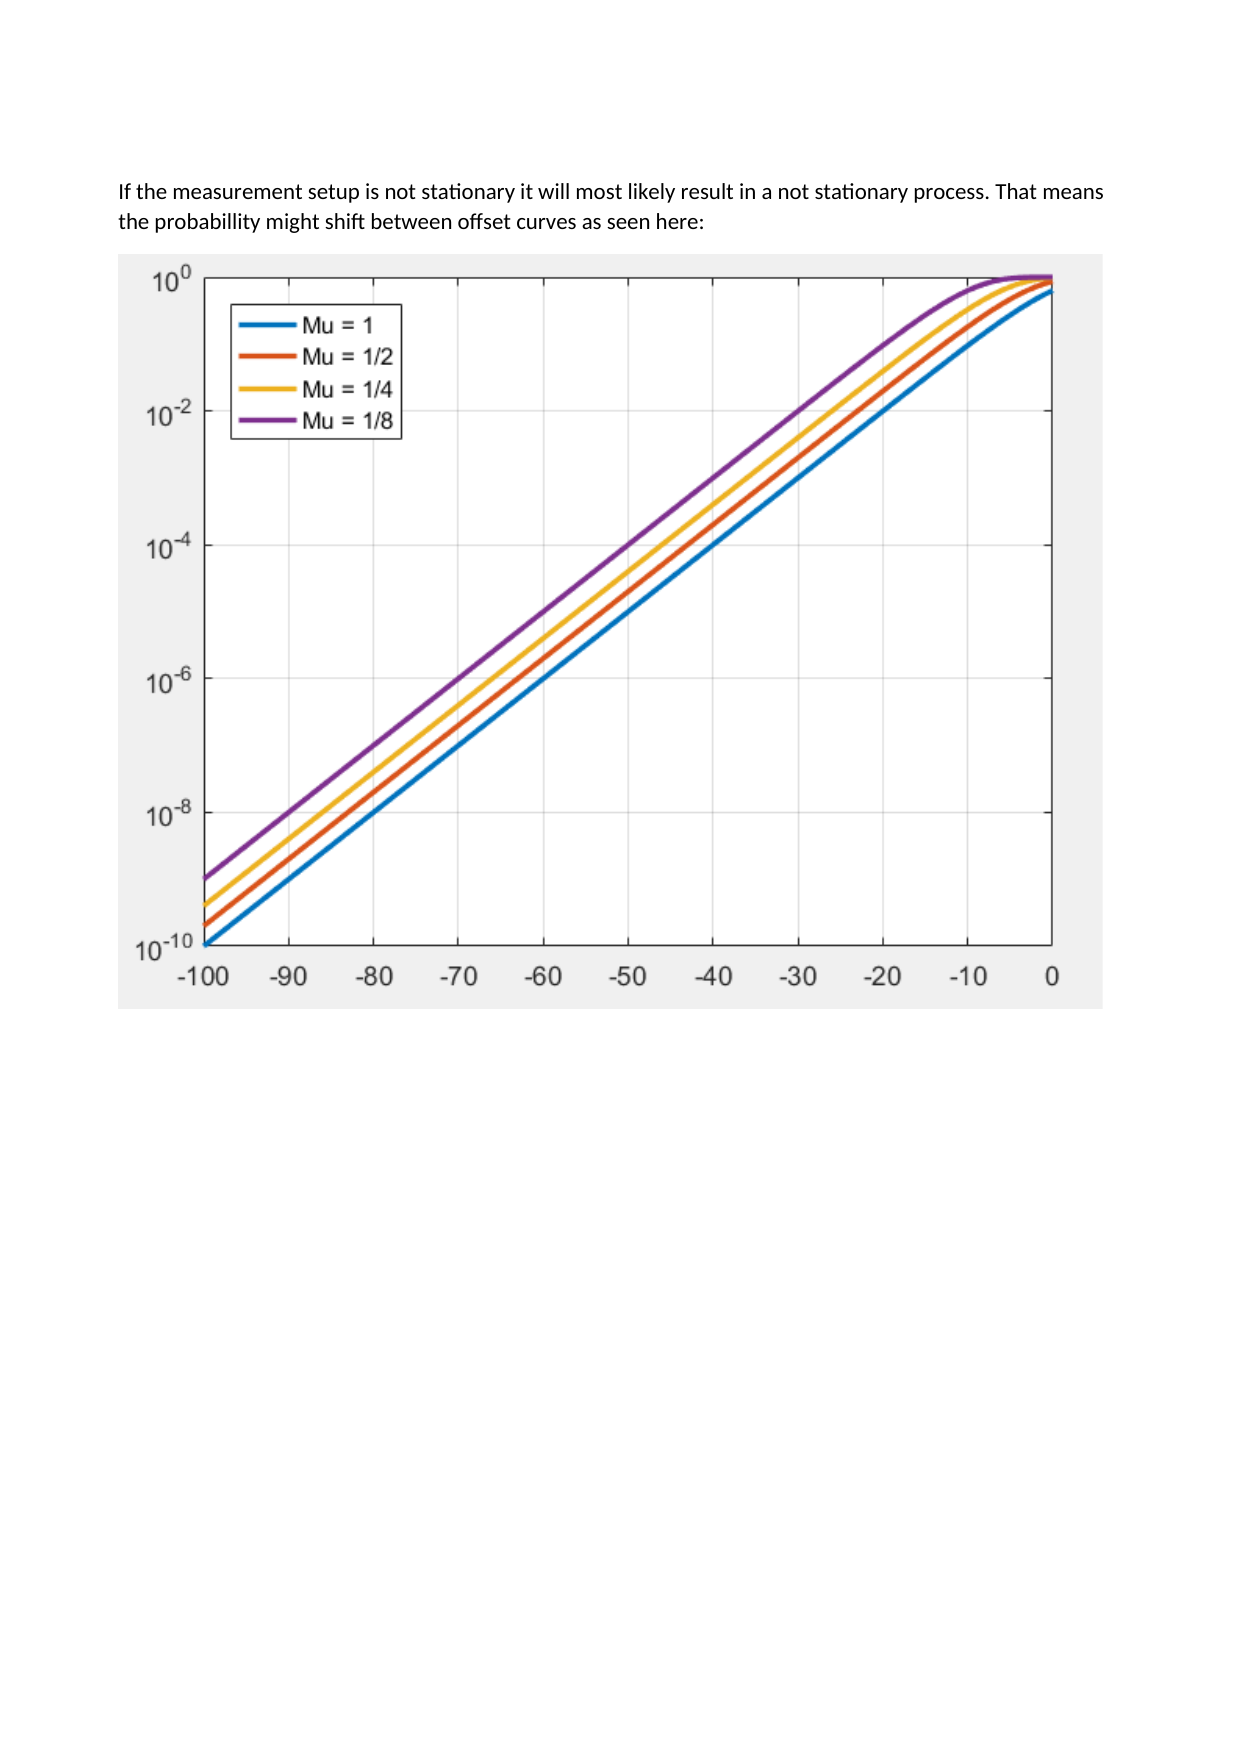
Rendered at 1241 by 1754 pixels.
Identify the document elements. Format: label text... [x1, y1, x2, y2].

text If the measurement setup is not stationary it will most likely result in a not stationary process. That means the probabillity might shift between offset curves as seen here: [118, 177, 1122, 235]
picture [118, 254, 1103, 1009]
